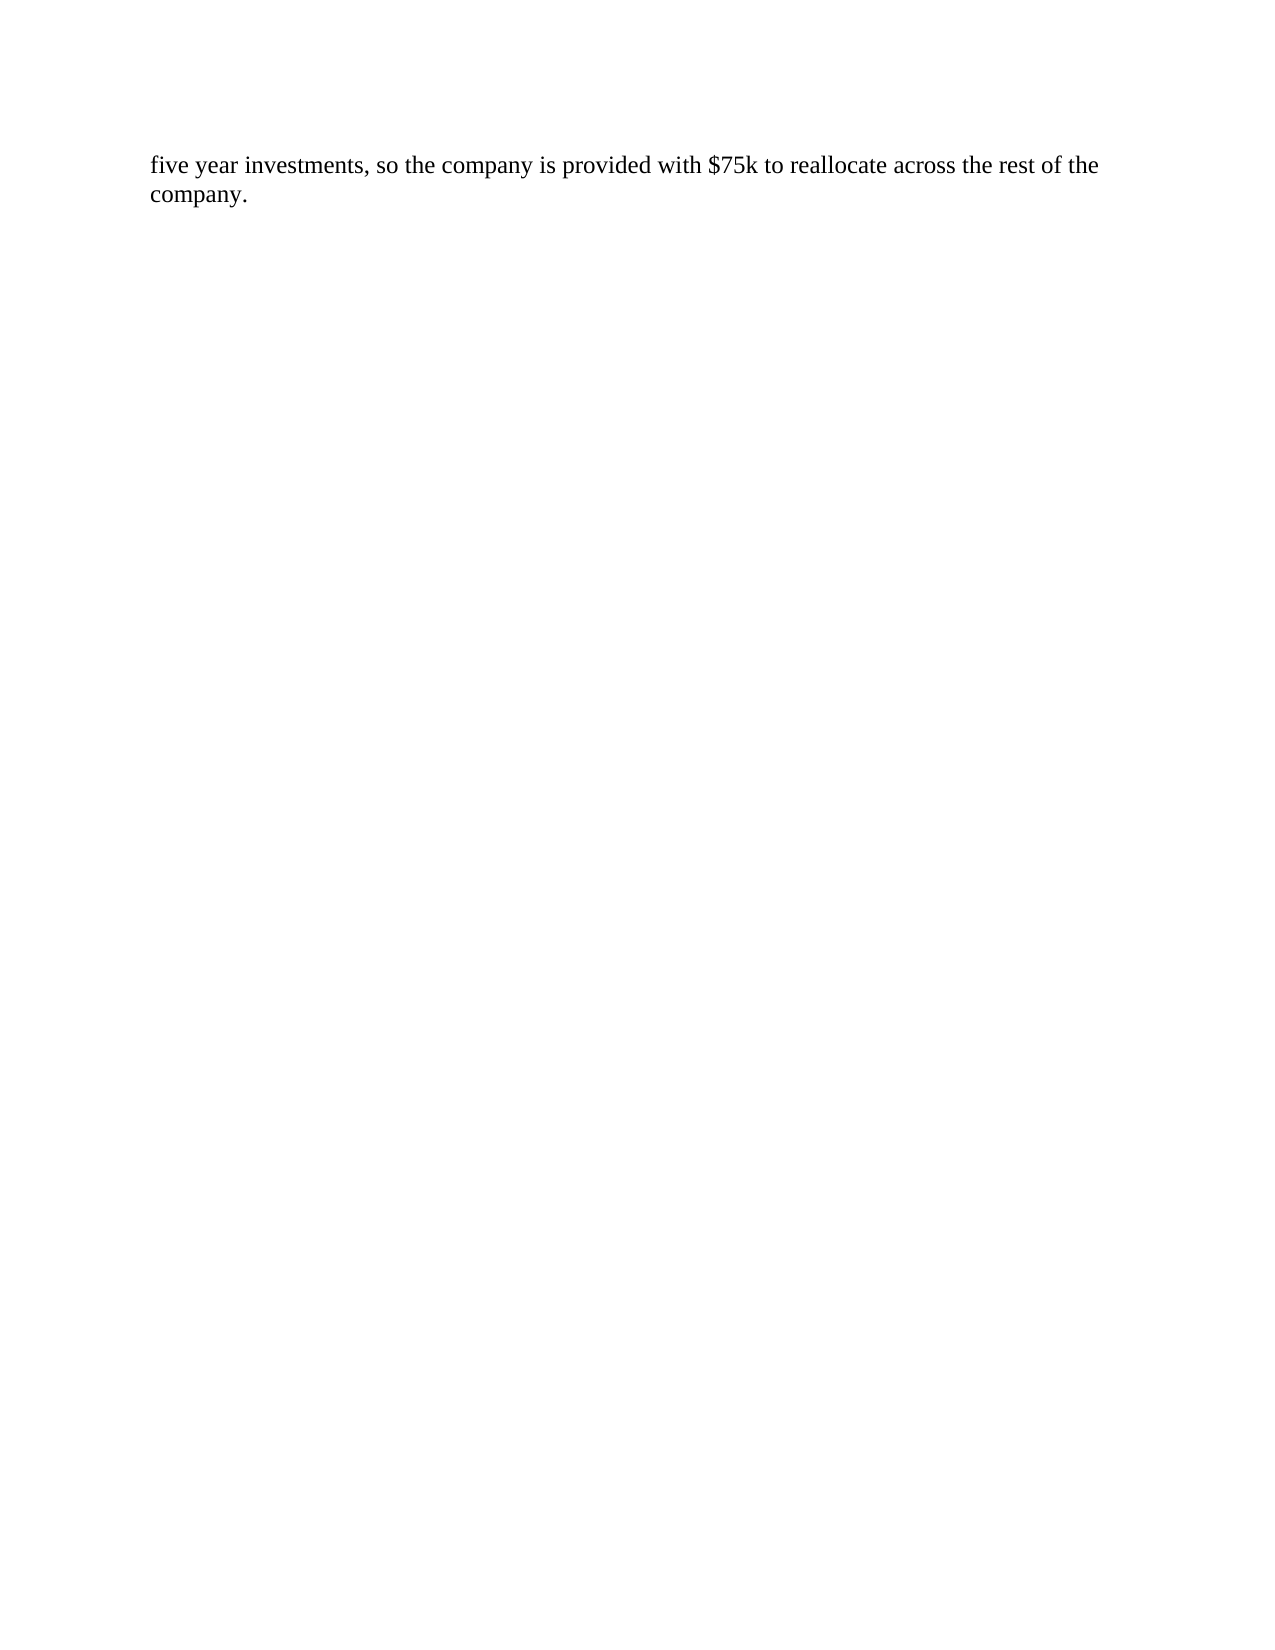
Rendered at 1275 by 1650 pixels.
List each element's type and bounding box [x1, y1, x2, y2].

text [150, 150, 1125, 207]
